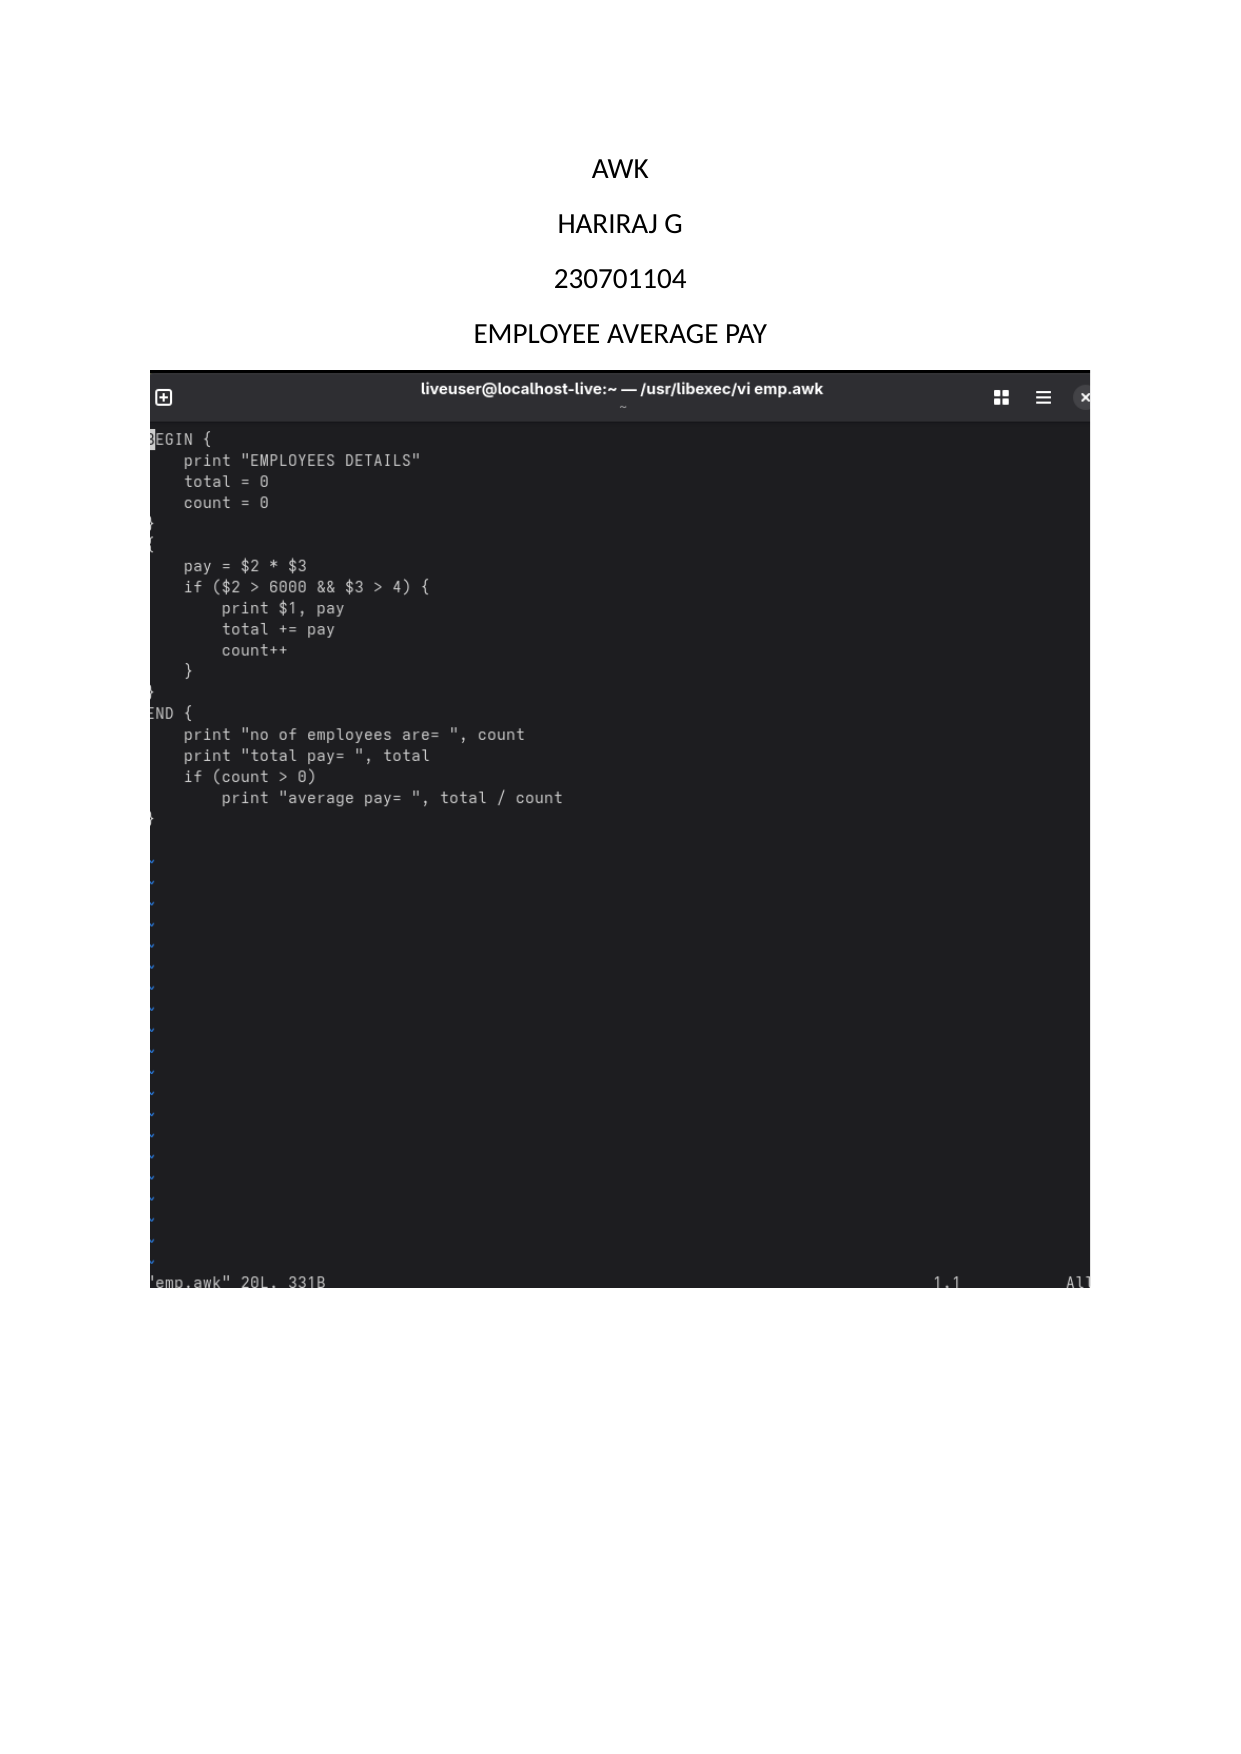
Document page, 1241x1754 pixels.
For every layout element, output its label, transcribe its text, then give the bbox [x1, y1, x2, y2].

text AWK [150, 150, 1090, 186]
text HARIRAJ G [150, 205, 1090, 241]
text EMPLOYEE AVERAGE PAY [150, 315, 1090, 351]
picture [150, 370, 1091, 1288]
text 230701104 [150, 260, 1090, 296]
